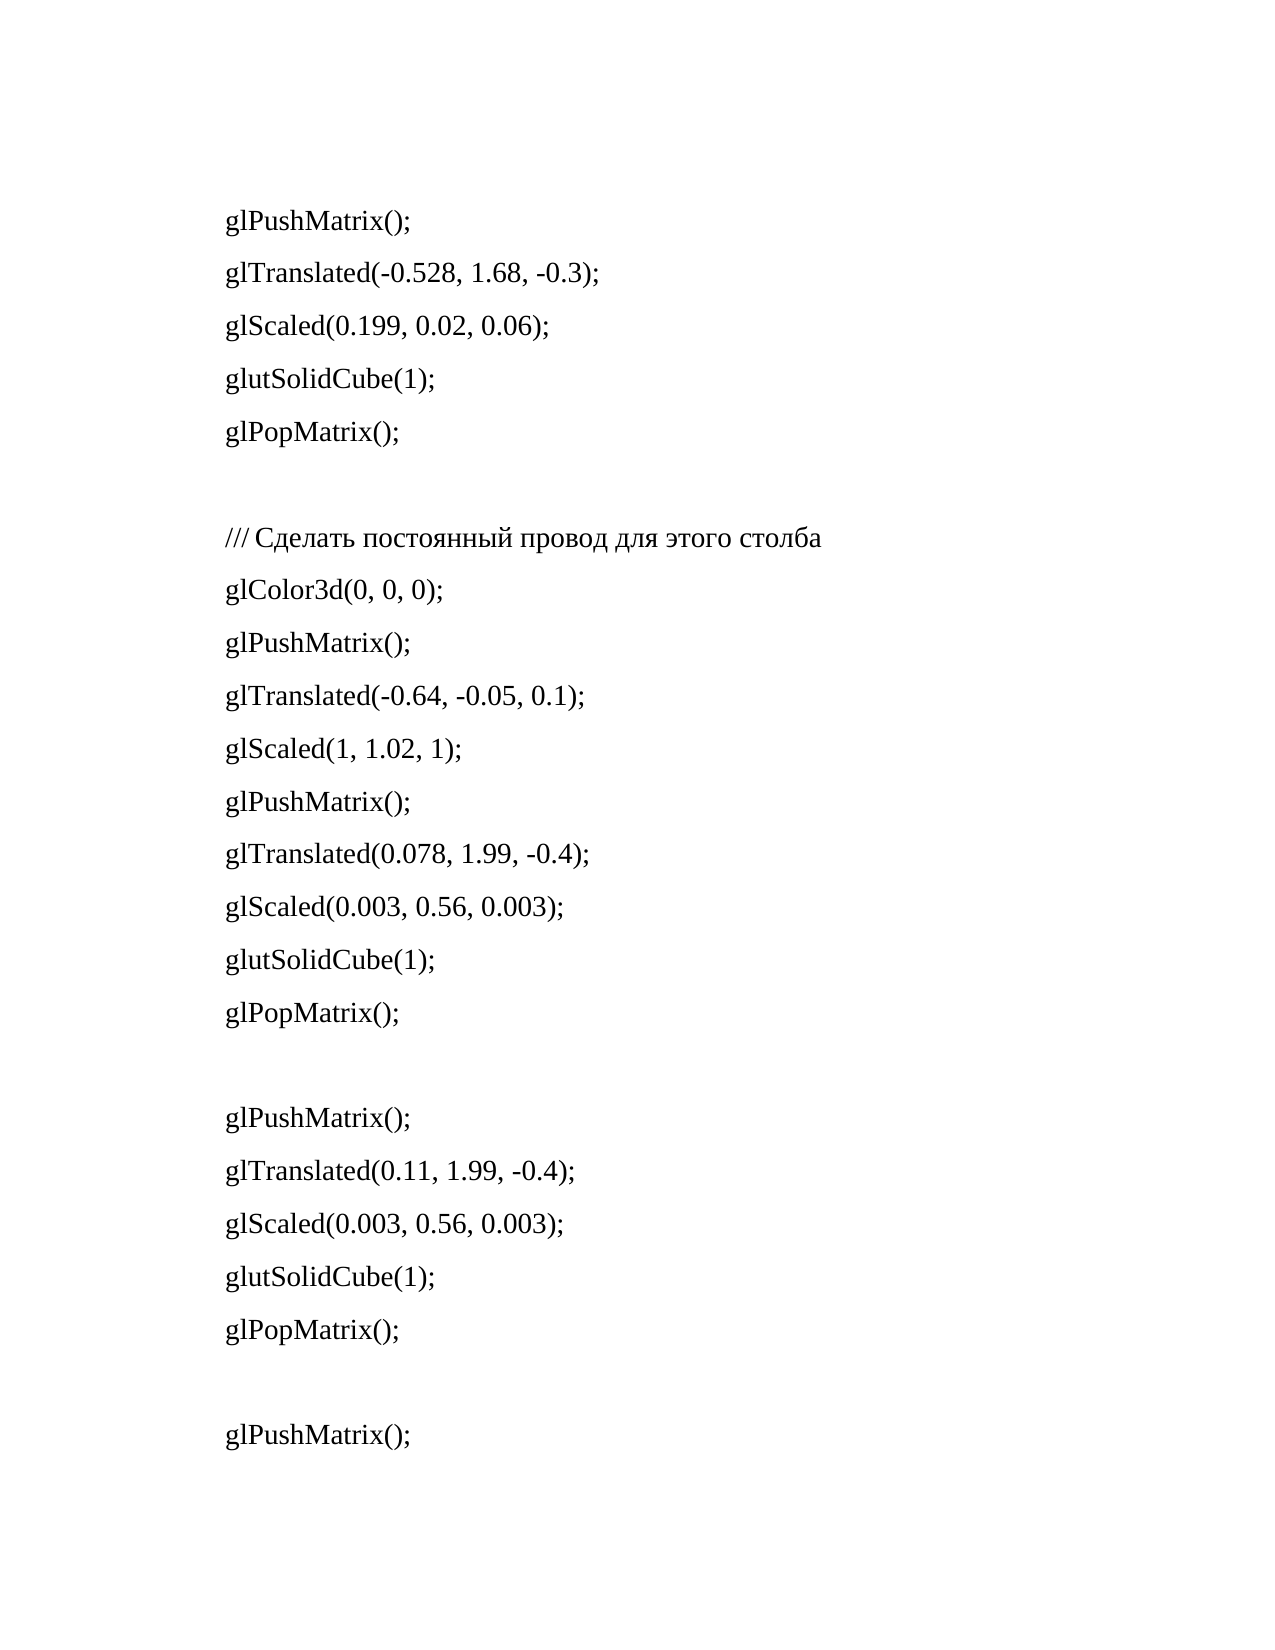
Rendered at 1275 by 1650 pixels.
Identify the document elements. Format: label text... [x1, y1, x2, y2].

text glTranslated(0.11, 1.99, -0.4); [150, 1153, 1125, 1187]
text glPushMatrix(); [150, 625, 1125, 659]
text glutSolidCube(1); [150, 1259, 1125, 1293]
text glPushMatrix(); [150, 784, 1125, 817]
text glScaled(0.199, 0.02, 0.06); [150, 308, 1125, 342]
text glTranslated(0.078, 1.99, -0.4); [150, 837, 1125, 870]
text glPushMatrix(); [150, 1417, 1125, 1451]
text glutSolidCube(1); [150, 361, 1125, 395]
text glScaled(0.003, 0.56, 0.003); [150, 1206, 1125, 1240]
text glColor3d(0, 0, 0); [150, 572, 1125, 606]
text glutSolidCube(1); [150, 942, 1125, 976]
text glPopMatrix(); [150, 414, 1125, 448]
text glScaled(0.003, 0.56, 0.003); [150, 889, 1125, 923]
text glPopMatrix(); [150, 995, 1125, 1028]
text glPushMatrix(); [150, 203, 1125, 236]
text /// Сделать постоянный провод для этого столба [150, 520, 1125, 553]
text glPushMatrix(); [150, 1101, 1125, 1134]
text glPopMatrix(); [150, 1312, 1125, 1345]
text glScaled(1, 1.02, 1); [150, 731, 1125, 764]
text glTranslated(-0.64, -0.05, 0.1); [150, 678, 1125, 712]
text glTranslated(-0.528, 1.68, -0.3); [150, 256, 1125, 289]
